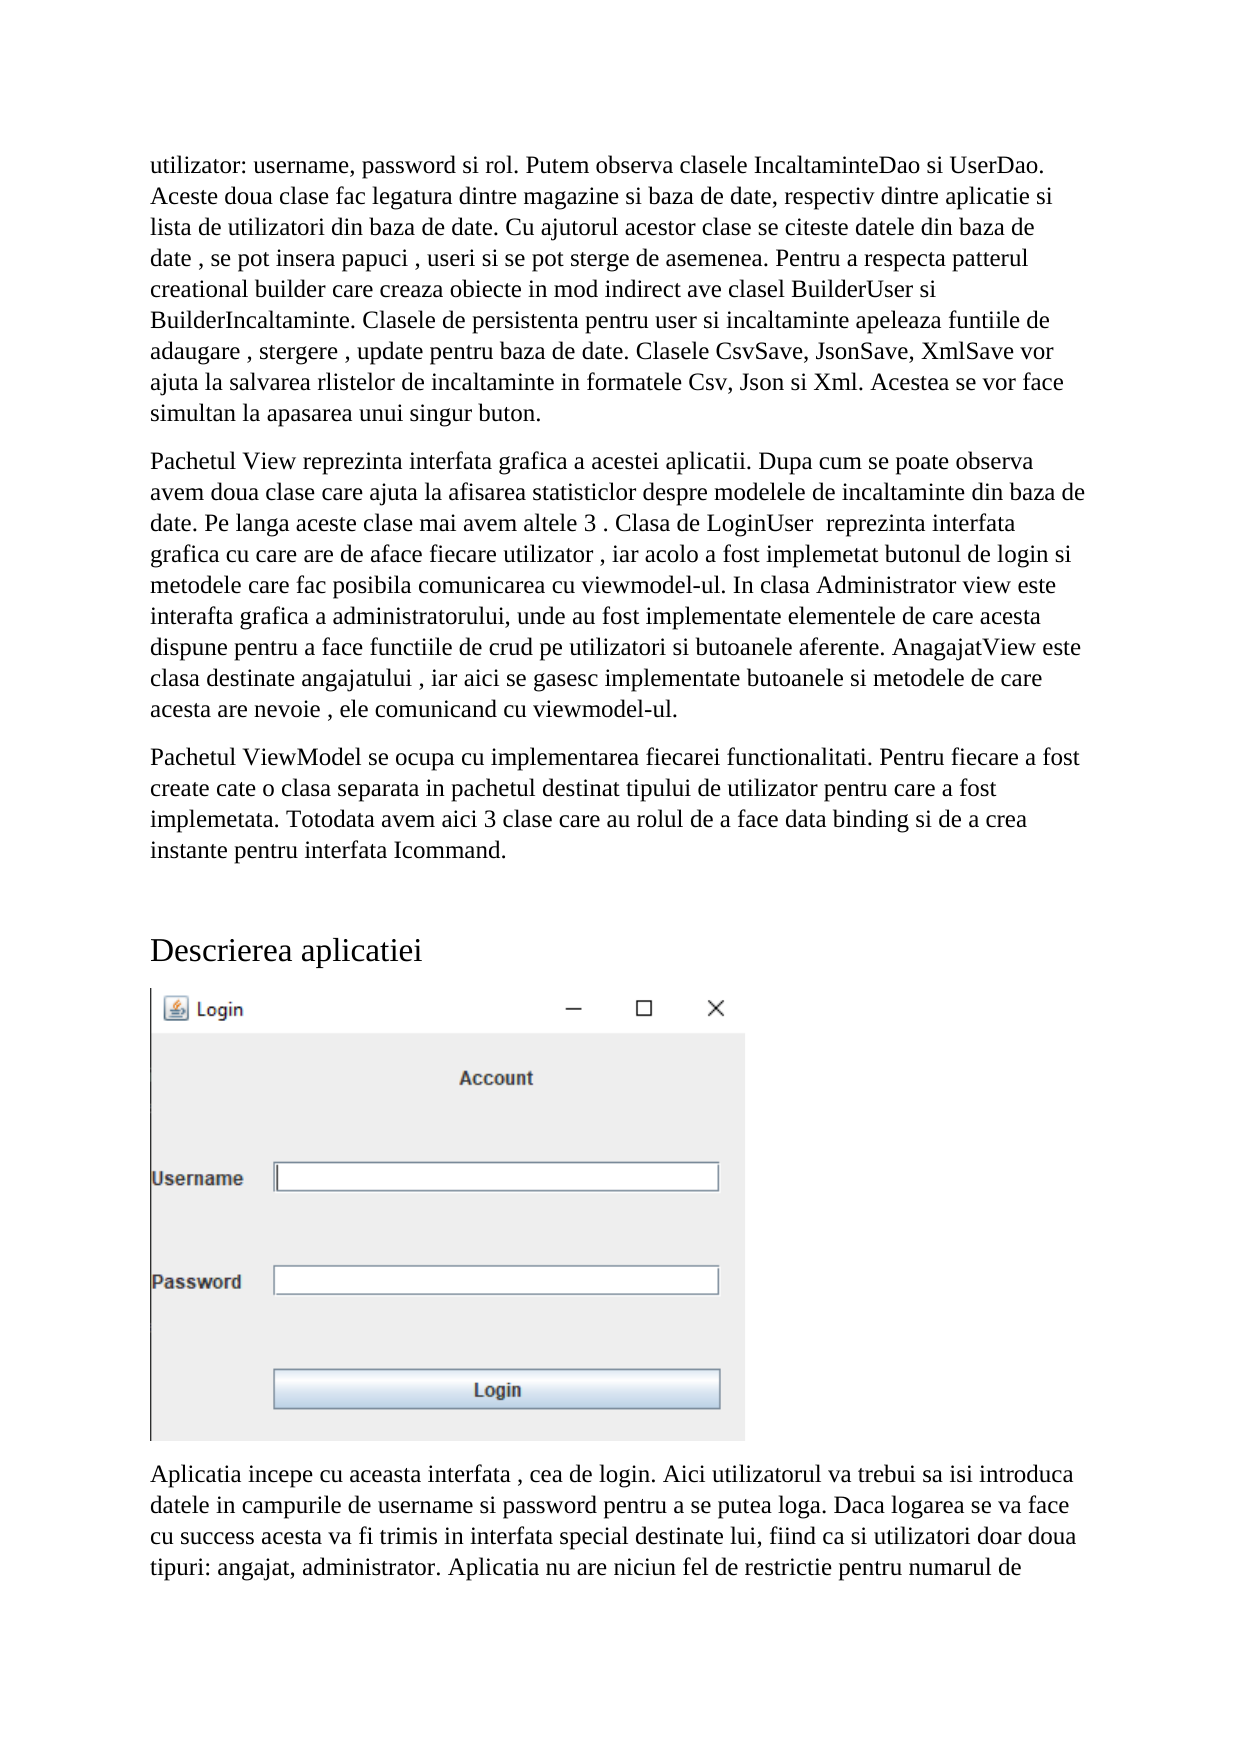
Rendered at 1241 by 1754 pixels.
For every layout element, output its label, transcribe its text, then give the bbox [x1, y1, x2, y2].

text Descrierea aplicatiei [150, 931, 1090, 969]
text Pachetul View reprezinta interfata grafica a acestei aplicatii. Dupa cum se poate observa avem doua clase care ajuta la afisarea statisticlor despre modelele de incaltaminte din baza de date. Pe langa aceste clase mai avem altele 3 . Clasa de LoginUser reprezinta interfata grafica cu care are de aface fiecare utilizator , iar acolo a fost implemetat butonul de login si metodele care fac posibila comunicarea cu viewmodel-ul. In clasa Administrator view este interafta grafica a administratorului, unde au fost implementate elementele de care acesta dispune pentru a face functiile de crud pe utilizatori si butoanele aferente. AnagajatView este clasa destinate angajatului , iar aici se gasesc implementate butoanele si metodele de care acesta are nevoie , ele comunicand cu viewmodel-ul. [150, 446, 1090, 723]
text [150, 1459, 1090, 1581]
picture [150, 988, 746, 1441]
text Pachetul ViewModel se ocupa cu implementarea fiecarei functionalitati. Pentru fiecare a fost create cate o clasa separata in pachetul destinat tipului de utilizator pentru care a fost implemetata. Totodata avem aici 3 clase care au rolul de a face data binding si de a crea instante pentru interfata Icommand. [150, 742, 1090, 864]
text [150, 150, 1090, 427]
